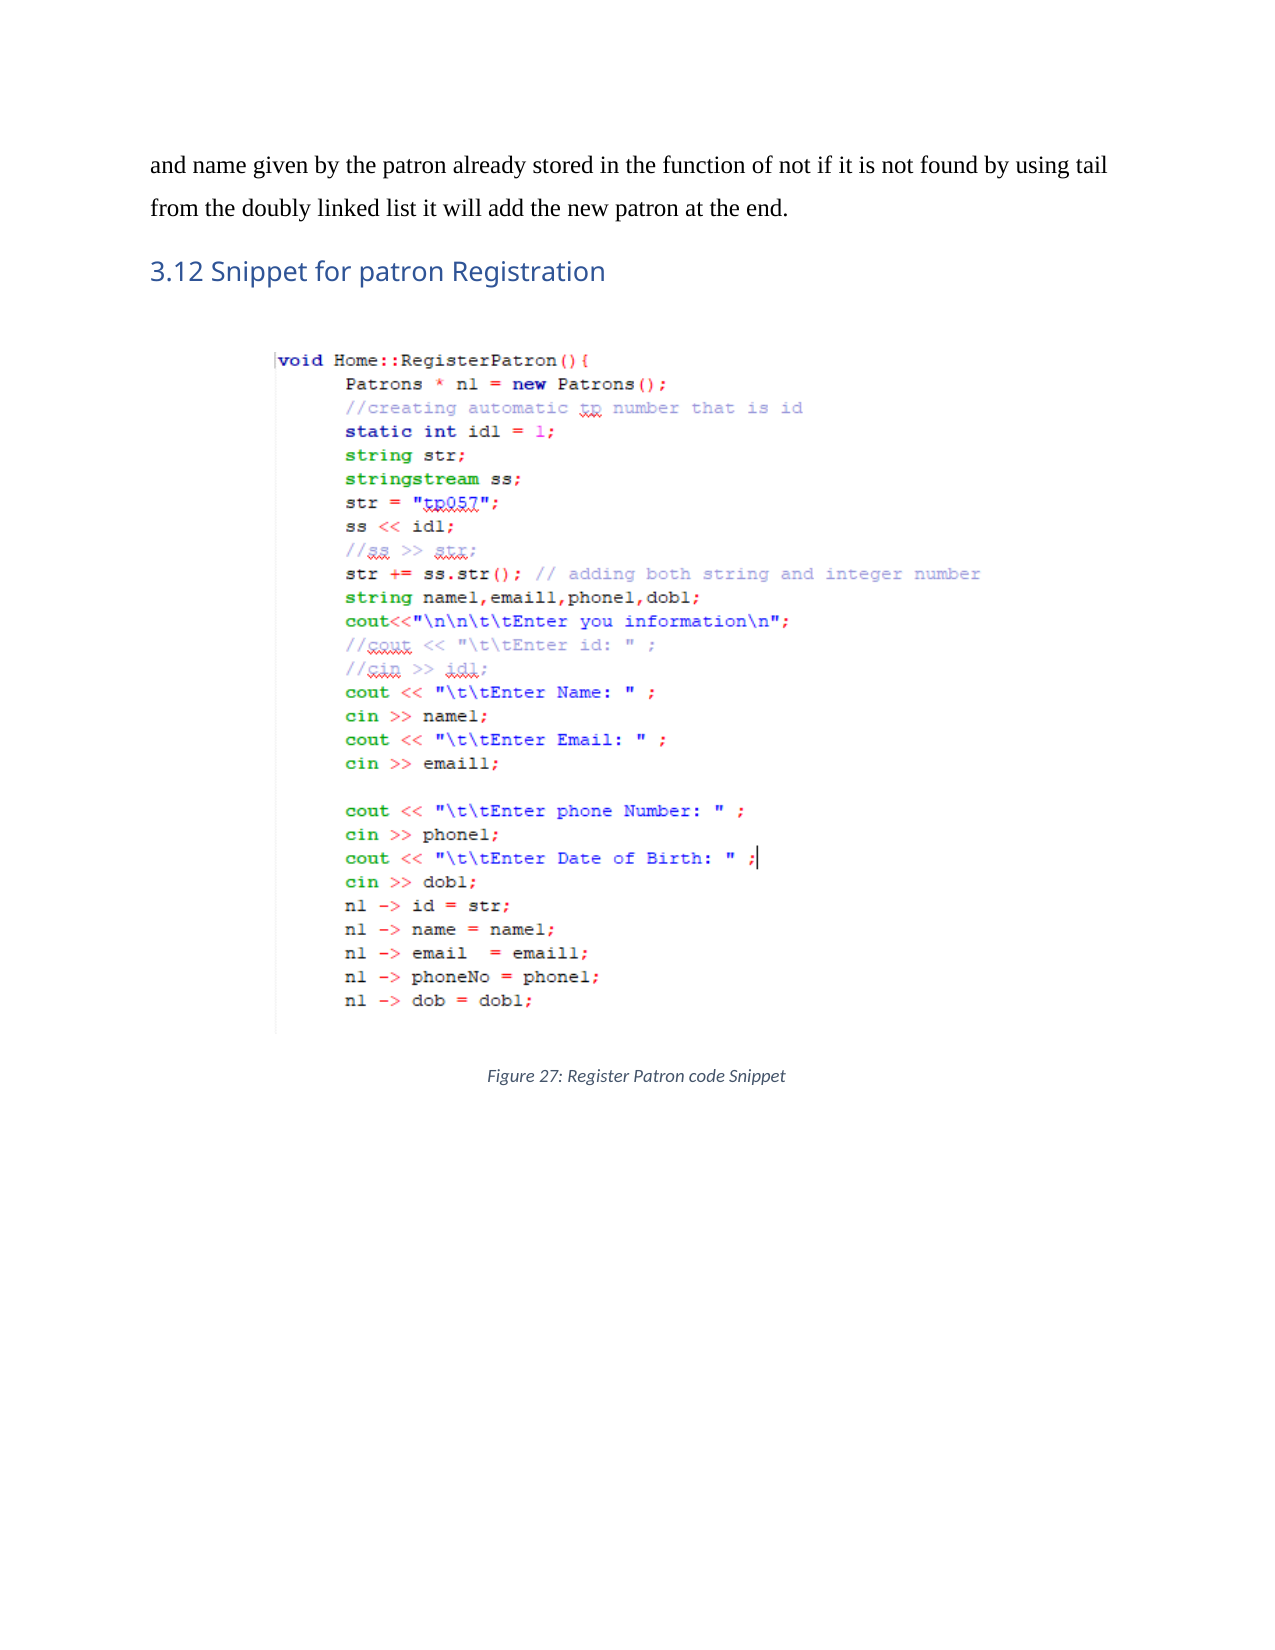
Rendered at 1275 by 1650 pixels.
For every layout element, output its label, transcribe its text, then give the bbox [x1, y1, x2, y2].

text Figure 27: Register Patron code Snippet [150, 1064, 1125, 1087]
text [150, 150, 1125, 222]
picture [274, 352, 1001, 1034]
subtitle 3.12 Snippet for patron Registration [150, 253, 1125, 290]
